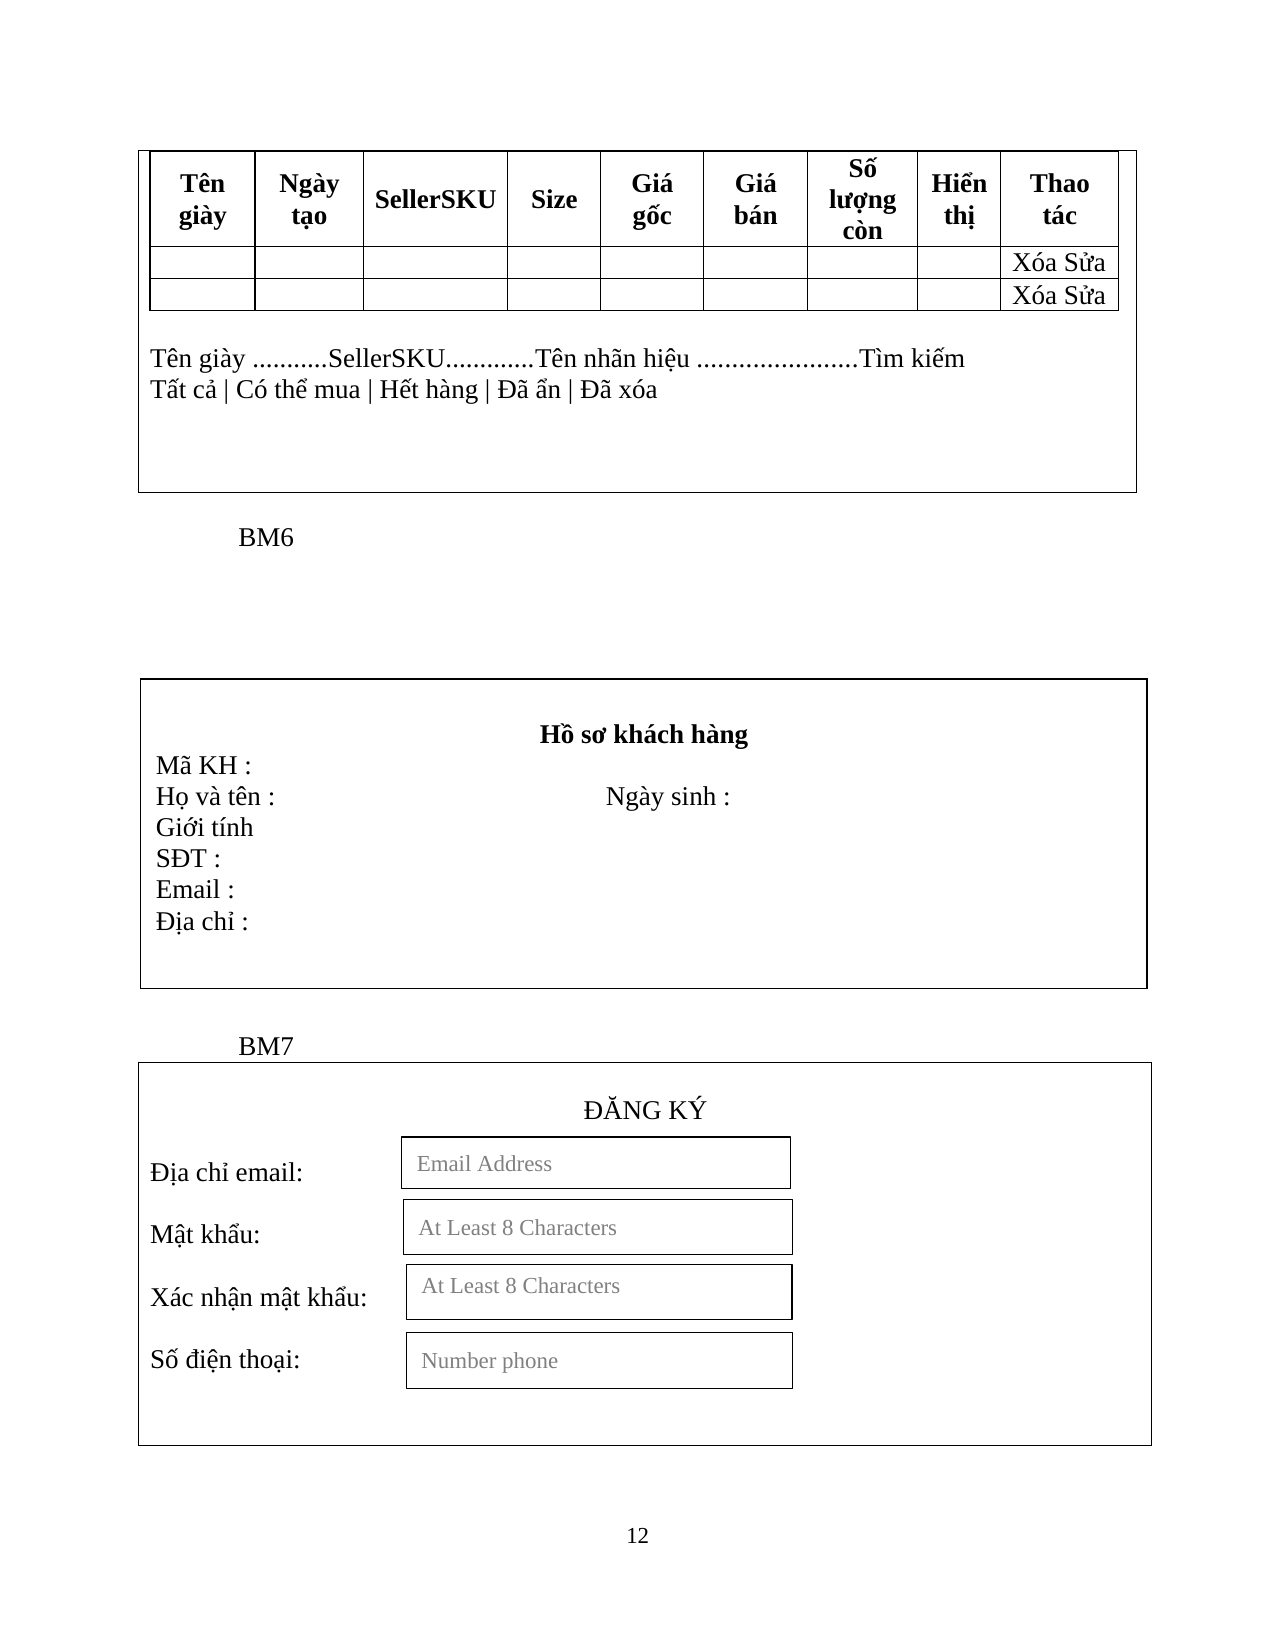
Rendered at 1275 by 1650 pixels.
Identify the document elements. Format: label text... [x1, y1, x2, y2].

table_header Tên giày SellerSKU Tên nhãn hiệu Tìm kiếm Tất cả | Có thể mua | Hết hàng | Đã ẩn | Đã xóa [139, 151, 1136, 492]
subtitle BM6 [238, 521, 1125, 553]
subtitle BM7 [238, 989, 1125, 1062]
table_header ĐĂNG KÝ Địa chỉ email: Mật khẩu: Xác nhận mật khẩu: Số điện thoại: [139, 1063, 1151, 1444]
